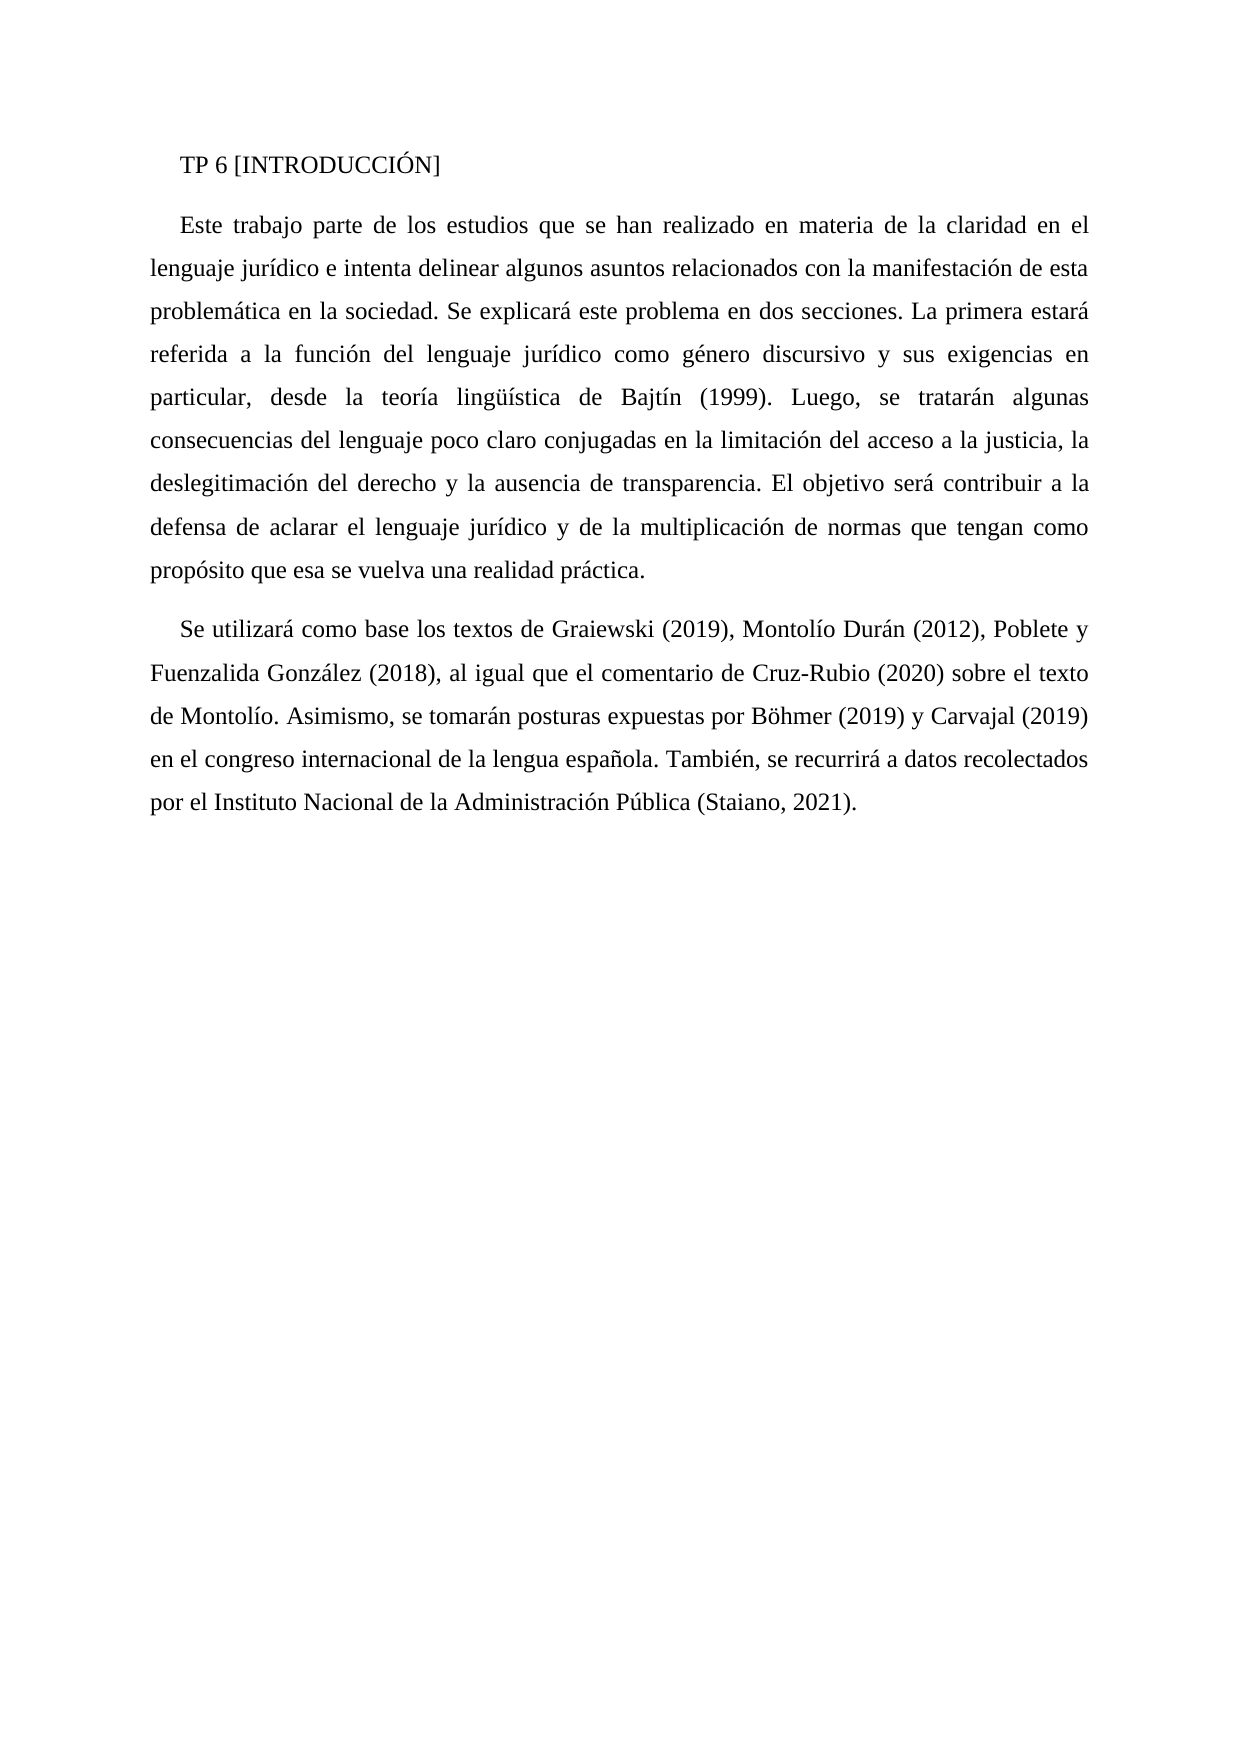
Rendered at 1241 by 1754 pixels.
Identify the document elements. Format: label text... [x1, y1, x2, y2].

text TP 6 [INTRODUCCIÓN] [150, 150, 1090, 179]
text Se utilizará como base los textos de Graiewski (2019), Montolío Durán (2012), Poblete y Fuenzalida González (2018), al igual que el comentario de Cruz-Rubio (2020) sobre el texto de Montolío. Asimismo, se tomarán posturas expuestas por Böhmer (2019) y Carvajal (2019) en el congreso internacional de la lengua española. También, se recurrirá a datos recolectados por el Instituto Nacional de la Administración Pública (Staiano, 2021). [150, 614, 1090, 816]
text Este trabajo parte de los estudios que se han realizado en materia de la claridad en el lenguaje jurídico e intenta delinear algunos asuntos relacionados con la manifestación de esta problemática en la sociedad. Se explicará este problema en dos secciones. La primera estará referida a la función del lenguaje jurídico como género discursivo y sus exigencias en particular, desde la teoría lingüística de Bajtín (1999). Luego, se tratarán algunas consecuencias del lenguaje poco claro conjugadas en la limitación del acceso a la justicia, la deslegitimación del derecho y la ausencia de transparencia. El objetivo será contribuir a la defensa de aclarar el lenguaje jurídico y de la multiplicación de normas que tengan como propósito que esa se vuelva una realidad práctica. [150, 210, 1090, 583]
